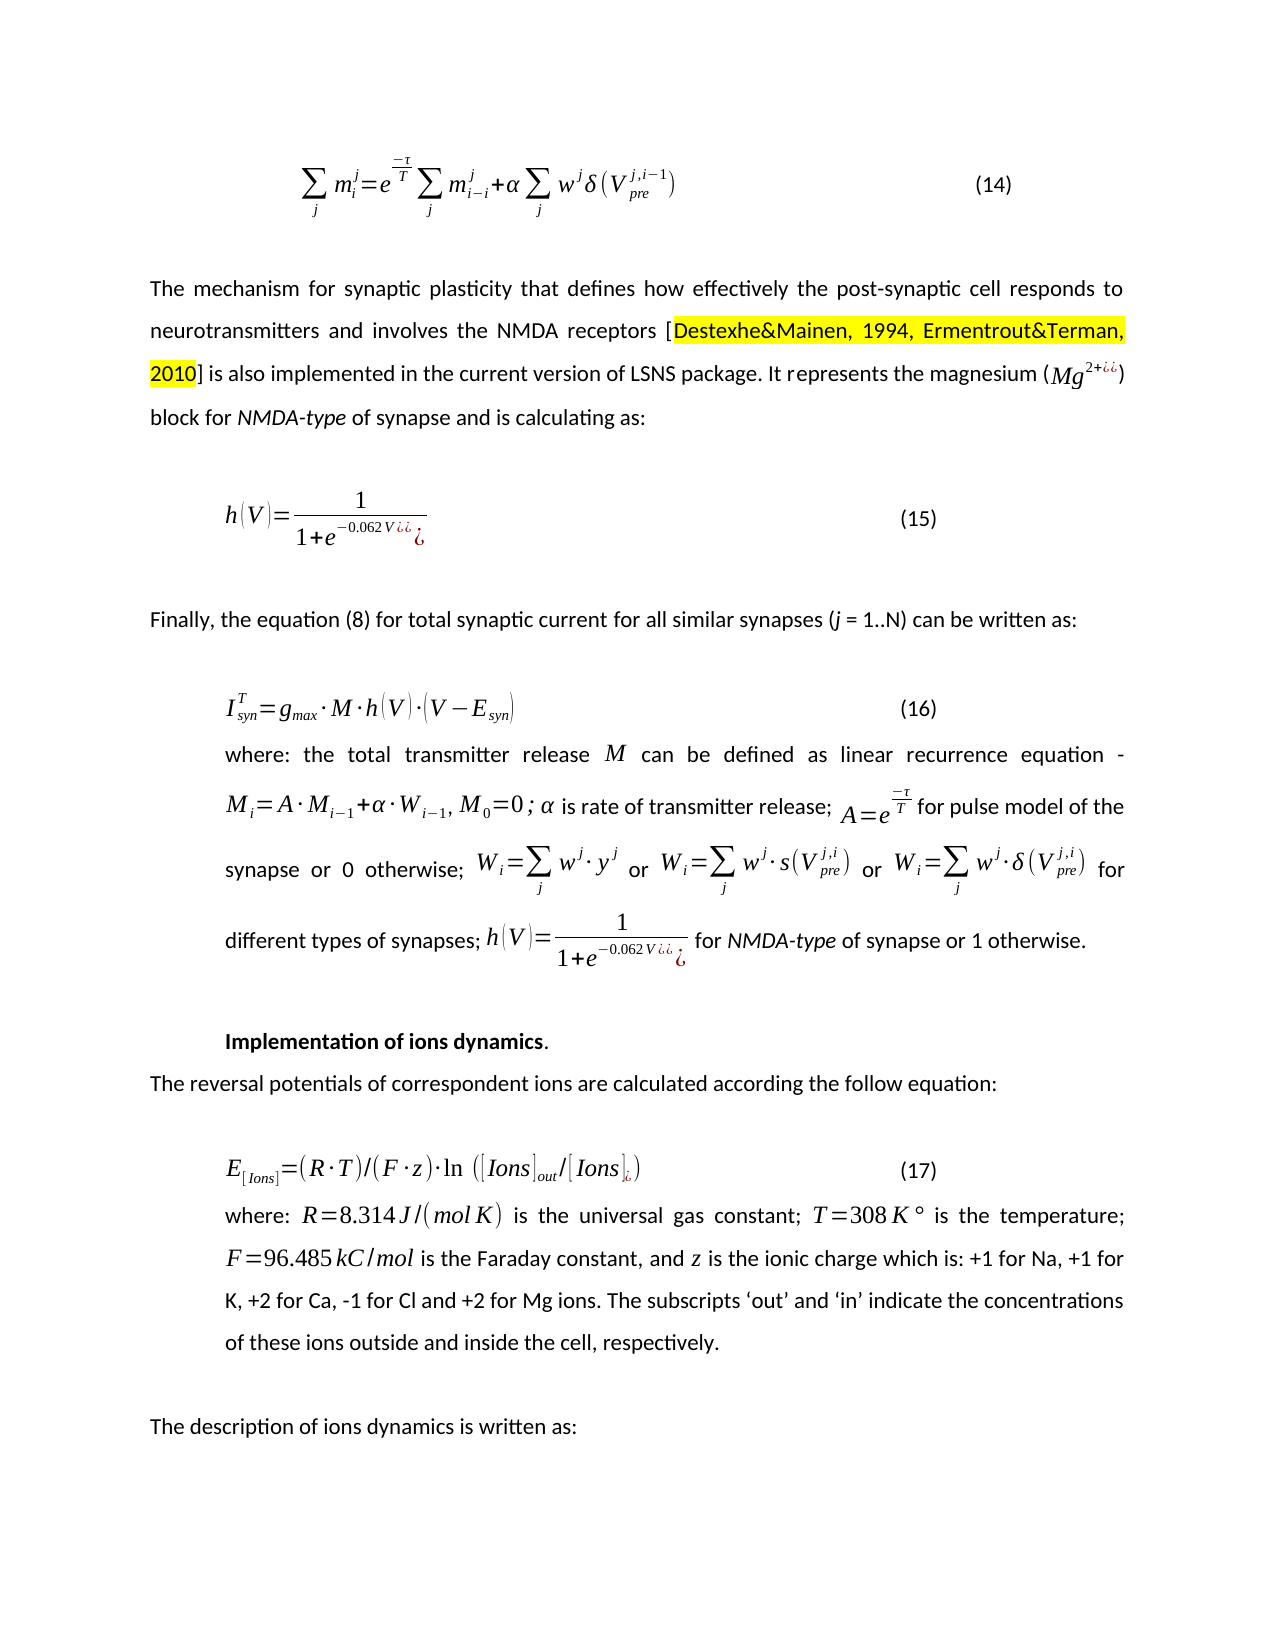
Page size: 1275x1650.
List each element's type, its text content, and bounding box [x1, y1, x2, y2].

text where: is the universal gas constant; is the temperature; is the Faraday constant, and is the ionic charge which is: +1 for Na, +1 for K, +2 for Ca, -1 for Cl and +2 for Mg ions. The subscripts ‘out’ and ‘in’ indicate the concentrations of these ions outside and inside the cell, respectively. [225, 1200, 1125, 1356]
text (16) [150, 689, 1125, 726]
text The reversal potentials of correspondent ions are calculated according the follow equation: [150, 1069, 1125, 1097]
text where: the total transmitter release can be defined as linear recurrence equation - , is rate of transmitter release; for pulse model of the synapse or 0 otherwise; or or for different types of synapses; for NMDA-type of synapse or 1 otherwise. [225, 740, 1125, 971]
text (17) [150, 1153, 1125, 1186]
text The mechanism for synaptic plasticity that defines how effectively the post-synaptic cell responds to neurotransmitters and involves the NMDA receptors [Destexhe&Mainen, 1994, Ermentrout&Terman, 2010] is also implemented in the current version of LSNS package. It represents the magnesium () block for NMDA-type of synapse and is calculating as: [150, 274, 1125, 431]
text (14) [300, 150, 1125, 218]
text The description of ions dynamics is written as: [150, 1412, 1125, 1440]
text (15) [150, 487, 1125, 549]
text Finally, the equation (8) for total synaptic current for all similar synapses (j = 1..N) can be written as: [150, 605, 1125, 633]
text Implementation of ions dynamics. [150, 1027, 1125, 1055]
